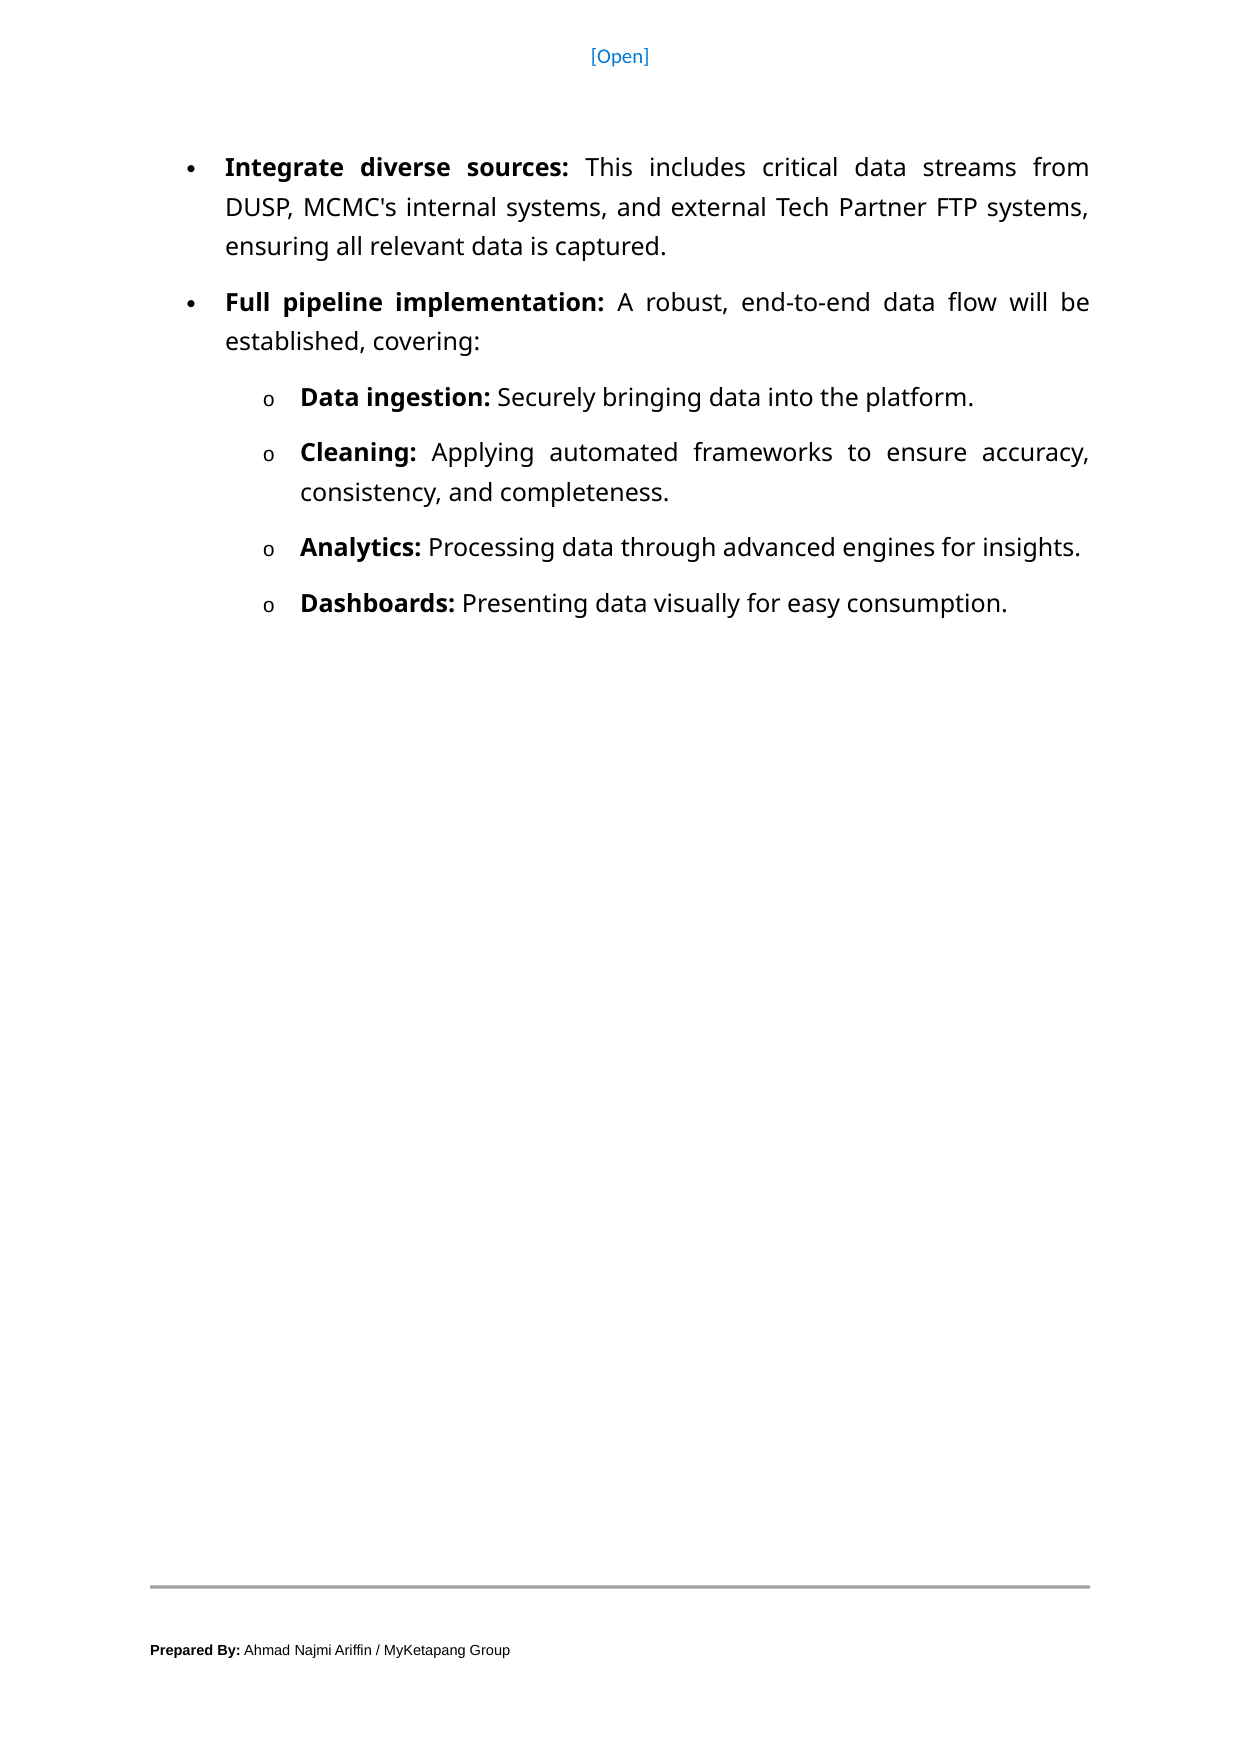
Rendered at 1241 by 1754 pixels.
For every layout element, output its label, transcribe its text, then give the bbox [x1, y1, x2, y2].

list Analytics: Processing data through advanced engines for insights. [262, 530, 1090, 564]
list Cleaning: Applying automated frameworks to ensure accuracy, consistency, and completeness. [262, 435, 1090, 508]
list Data ingestion: Securely bringing data into the platform. [262, 379, 1090, 413]
list Integrate diverse sources: This includes critical data streams from DUSP, MCMC's internal systems, and external Tech Partner FTP systems, ensuring all relevant data is captured. [187, 150, 1090, 262]
list Dashboards: Presenting data visually for easy consumption. [262, 586, 1090, 620]
list Full pipeline implementation: A robust, end-to-end data flow will be established, covering: [187, 284, 1090, 357]
